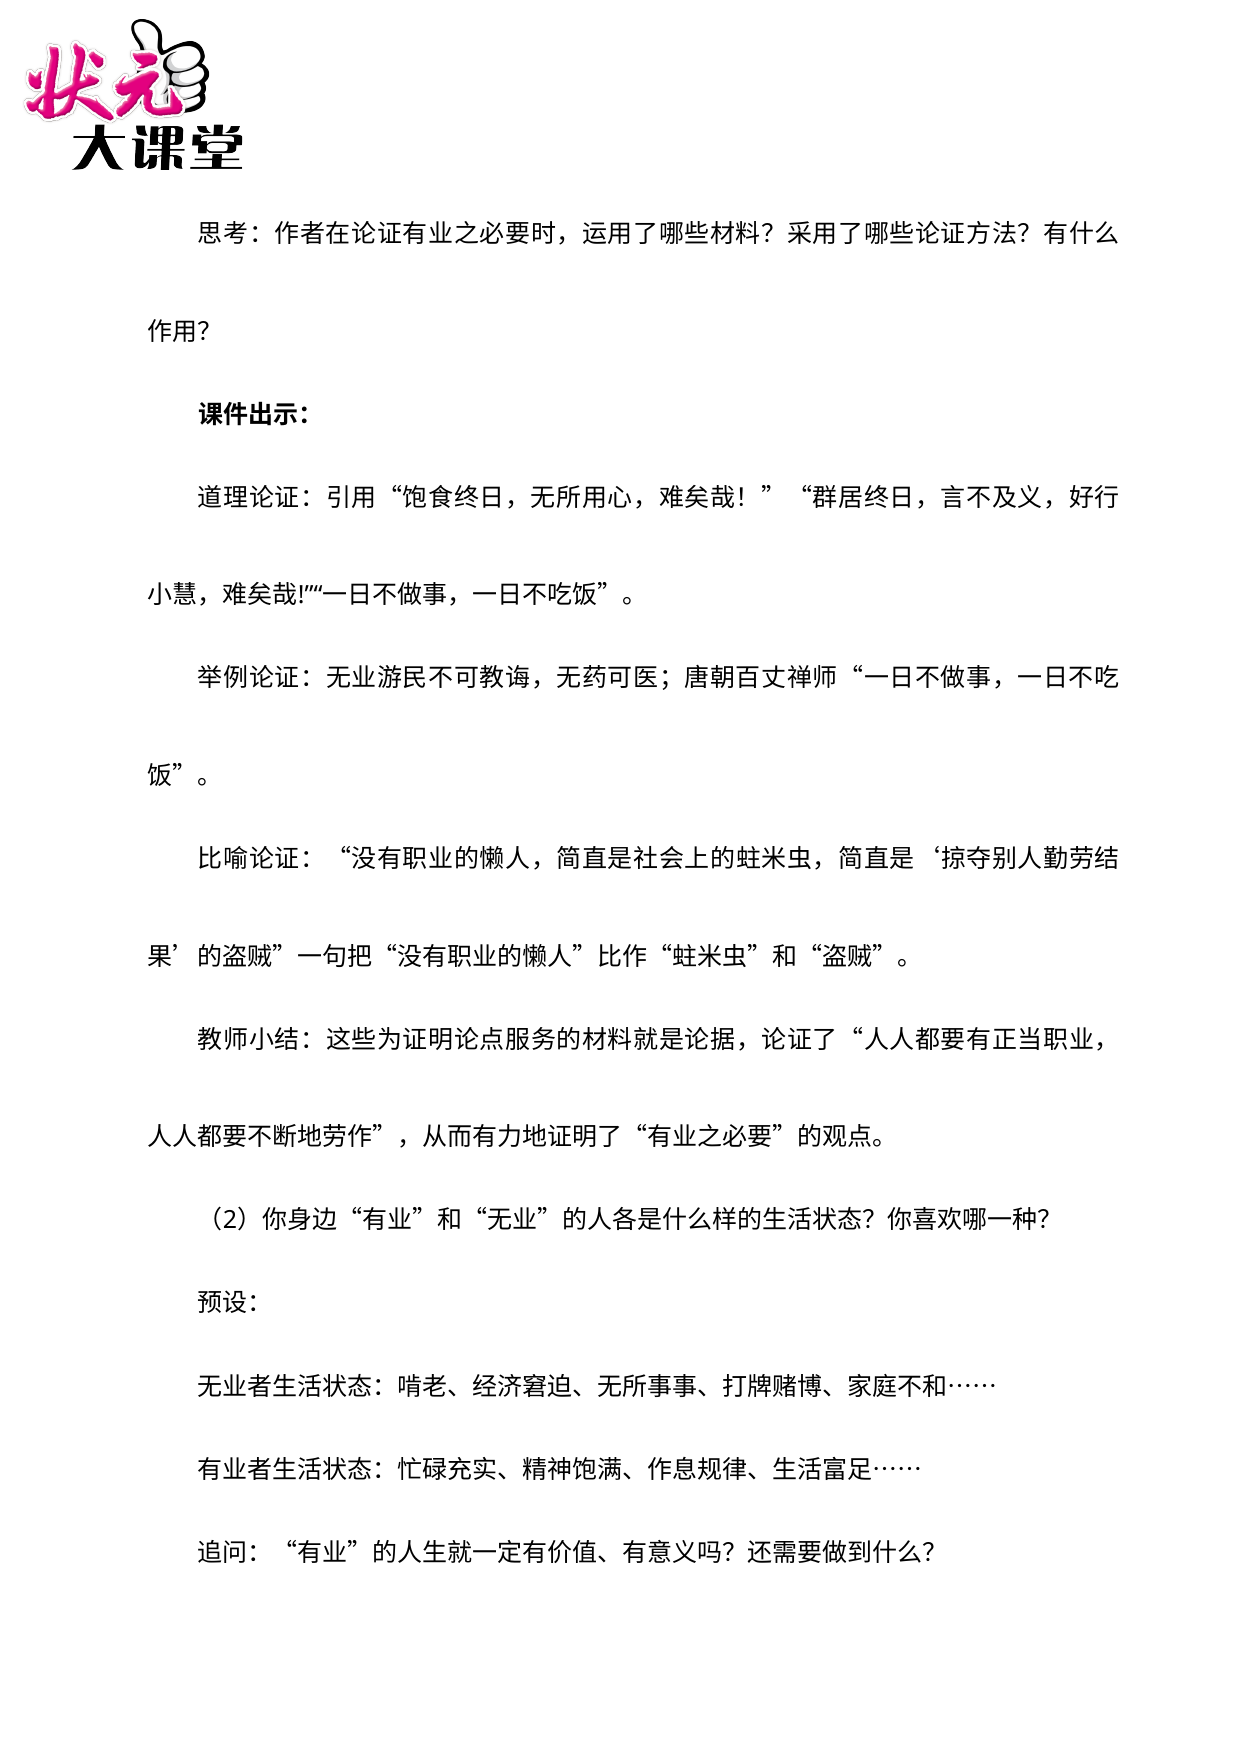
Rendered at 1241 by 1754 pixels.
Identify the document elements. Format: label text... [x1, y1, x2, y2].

text 教师小结：这些为证明论点服务的材料就是论据，论证了“人人都要有正当职业，人人都要不断地劳作”，从而有力地证明了“有业之必要”的观点。 [148, 1005, 1122, 1167]
text 有业者生活状态：忙碌充实、精神饱满、作息规律、生活富足…… [148, 1435, 1122, 1500]
text 课件出示： [148, 380, 1122, 445]
text 思考：作者在论证有业之必要时，运用了哪些材料？采用了哪些论证方法？有什么作用？ [148, 199, 1122, 362]
picture [21, 19, 243, 170]
text 预设： [148, 1268, 1122, 1333]
text 举例论证：无业游民不可教诲，无药可医；唐朝百丈禅师“一日不做事，一日不吃饭”。 [148, 643, 1122, 806]
text （2）你身边“有业”和“无业”的人各是什么样的生活状态？你喜欢哪一种？ [148, 1185, 1122, 1250]
text 比喻论证：“没有职业的懒人，简直是社会上的蛀米虫，简直是‘掠夺别人勤劳结果’的盗贼”一句把“没有职业的懒人”比作“蛀米虫”和“盗贼”。 [148, 824, 1122, 987]
text 追问：“有业”的人生就一定有价值、有意义吗？还需要做到什么？ [148, 1518, 1122, 1583]
text 无业者生活状态：啃老、经济窘迫、无所事事、打牌赌博、家庭不和…… [148, 1352, 1122, 1417]
text 道理论证：引用“饱食终日，无所用心，难矣哉！”“群居终日，言不及义，好行小慧，难矣哉!”“一日不做事，一日不吃饭”。 [148, 463, 1122, 625]
